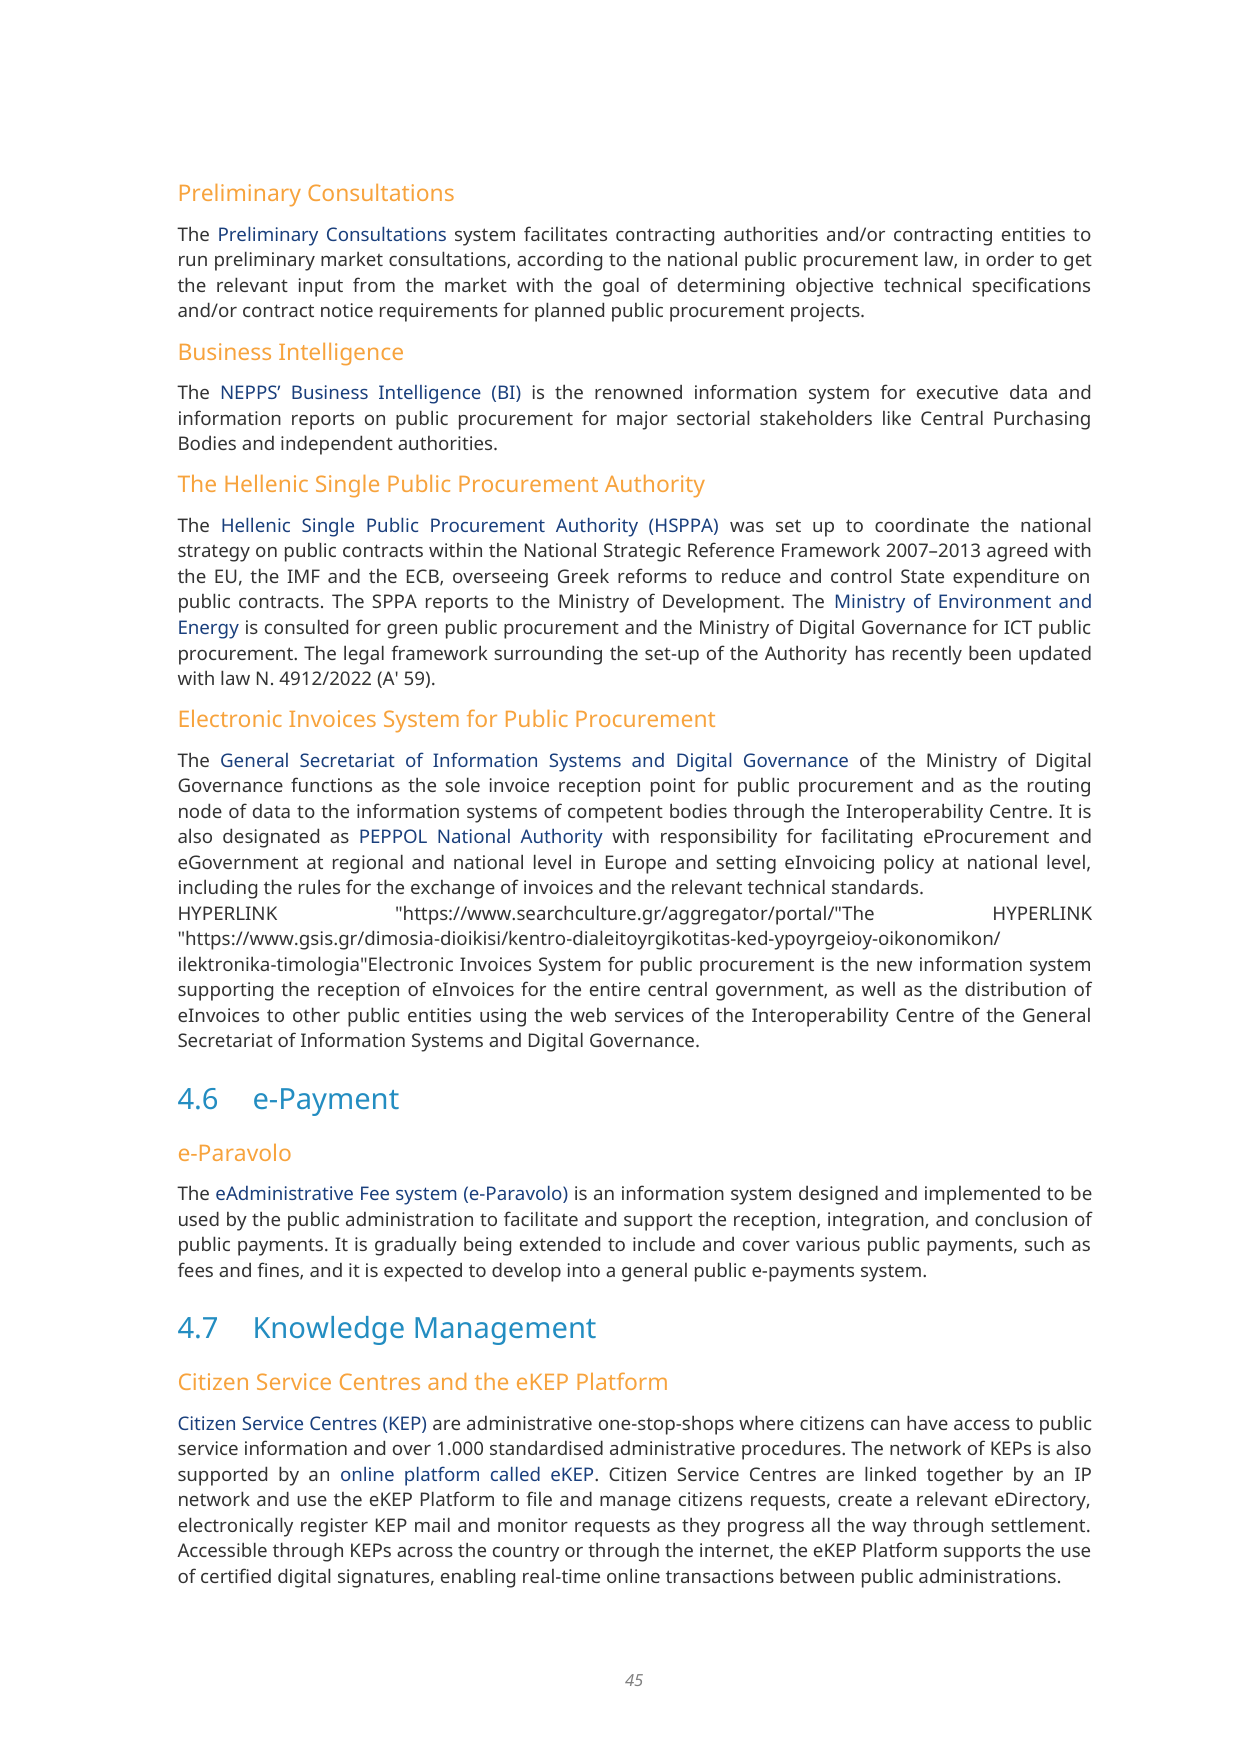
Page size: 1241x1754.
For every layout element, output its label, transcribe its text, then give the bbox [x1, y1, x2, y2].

subtitle Preliminary Consultations [177, 177, 1092, 208]
text The Hellenic Single Public Procurement Authority (HSPPA) was set up to coordinate the national strategy on public contracts within the National Strategic Reference Framework 2007–2013 agreed with the EU, the IMF and the ECB, overseeing Greek reforms to reduce and control State expenditure on public contracts. The SPPA reports to the Ministry of Development. The Ministry of Environment and Energy is consulted for green public procurement and the Ministry of Digital Governance for ICT public procurement. The legal framework surrounding the set-up of the Authority has recently been updated with law Ν. 4912/2022 (Α' 59). [177, 512, 1092, 691]
text The NEPPS’ Business Intelligence (BI) is the renowned information system for executive data and information reports on public procurement for major sectorial stakeholders like Central Purchasing Bodies and independent authorities. [177, 379, 1092, 456]
text The Preliminary Consultations system facilitates contracting authorities and/or contracting entities to run preliminary market consultations, according to the national public procurement law, in order to get the relevant input from the market with the goal of determining objective technical specifications and/or contract notice requirements for planned public procurement projects. [177, 221, 1092, 323]
subtitle The Hellenic Single Public Procurement Authority [177, 468, 1092, 500]
text The General Secretariat of Information Systems and Digital Governance of the Ministry of Digital Governance functions as the sole invoice reception point for public procurement and as the routing node of data to the information systems of competent bodies through the Interoperability Centre. It is also designated as PEPPOL National Authority with responsibility for facilitating eProcurement and eGovernment at regional and national level in Europe and setting eInvoicing policy at national level, including the rules for the exchange of invoices and the relevant technical standards. [177, 747, 1092, 900]
subtitle Electronic Invoices System for Public Procurement [177, 703, 1092, 734]
subtitle Business Intelligence [177, 336, 1092, 367]
subtitle Citizen Service Centres and the eKEP Platform [177, 1366, 1092, 1397]
text The eAdministrative Fee system (e-Paravolo) is an information system designed and implemented to be used by the public administration to facilitate and support the reception, integration, and conclusion of public payments. It is gradually being extended to include and cover various public payments, such as fees and fines, and it is expected to develop into a general public e-payments system. [177, 1181, 1092, 1283]
subtitle e-Payment [177, 1078, 1092, 1118]
subtitle e-Paravolo [177, 1137, 1092, 1168]
text Citizen Service Centres (KEP) are administrative one-stop-shops where citizens can have access to public service information and over 1.000 standardised administrative procedures. The network of KEPs is also supported by an online platform called eKEP. Citizen Service Centres are linked together by an IP network and use the eKEP Platform to file and manage citizens requests, create a relevant eDirectory, electronically register KEP mail and monitor requests as they progress all the way through settlement. Accessible through KEPs across the country or through the internet, the eKEP Platform supports the use of certified digital signatures, enabling real-time online transactions between public administrations. [177, 1410, 1092, 1588]
subtitle Knowledge Management [177, 1308, 1092, 1347]
